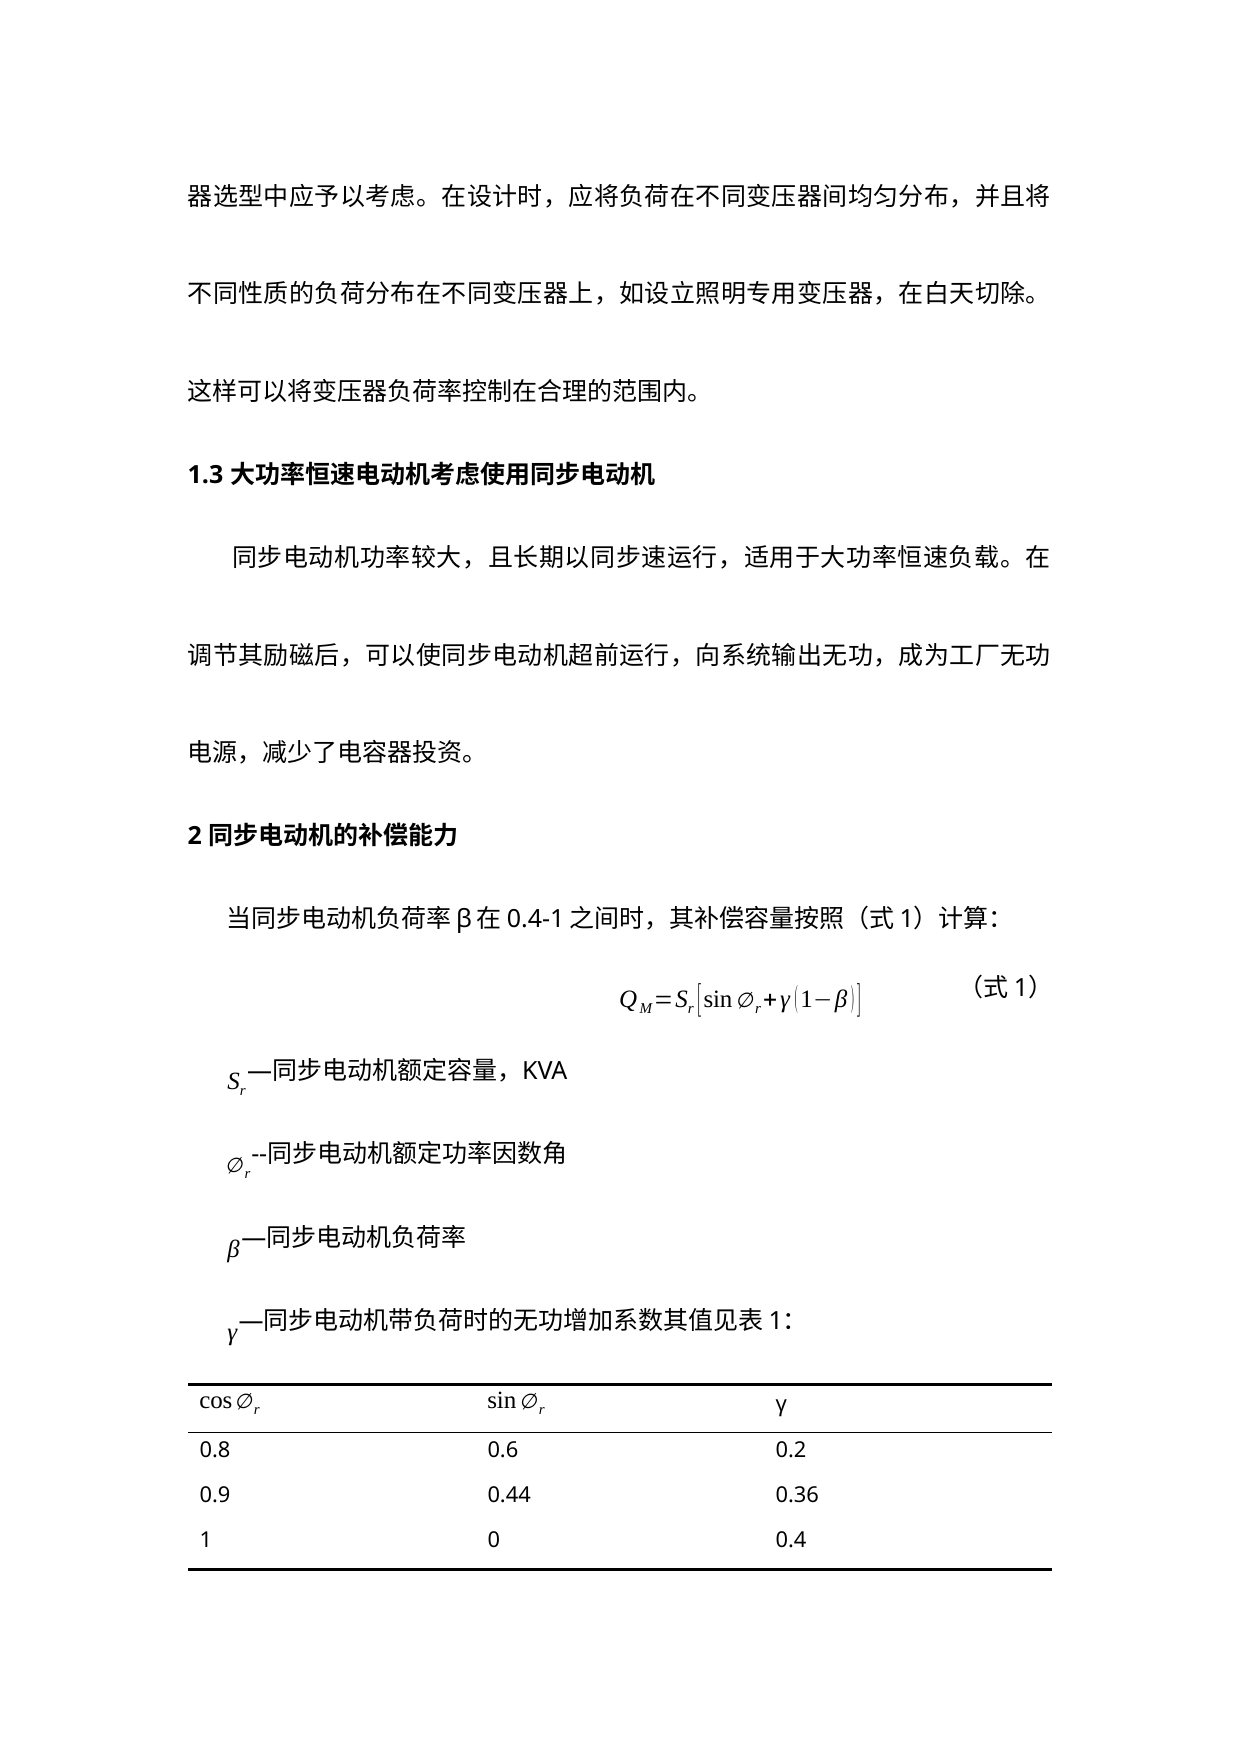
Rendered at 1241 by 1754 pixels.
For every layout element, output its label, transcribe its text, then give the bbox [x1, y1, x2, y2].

text --同步电动机额定功率因数角 [188, 1134, 1053, 1199]
text —同步电动机额定容量，KVA [188, 1051, 1053, 1116]
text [187, 162, 1053, 422]
text 1.3 大功率恒速电动机考虑使用同步电动机 [187, 440, 1053, 505]
table_cell 0.36 [764, 1478, 1052, 1523]
text 同步电动机功率较大，且长期以同步速运行，适用于大功率恒速负载。在调节其励磁后，可以使同步电动机超前运行，向系统输出无功，成为工厂无功电源，减少了电容器投资。 [187, 523, 1053, 783]
table_cell 0.9 [188, 1478, 476, 1523]
table_header [188, 1386, 476, 1431]
table_cell 0.2 [764, 1433, 1052, 1478]
table_cell 0.6 [476, 1433, 764, 1478]
table_cell 1 [188, 1523, 476, 1568]
text 2 同步电动机的补偿能力 [187, 801, 1053, 866]
table_cell 0.4 [764, 1523, 1052, 1568]
text —同步电动机负荷率 [188, 1217, 1053, 1282]
text —同步电动机带负荷时的无功增加系数其值见表1： [188, 1300, 1053, 1365]
table_cell 0.8 [188, 1433, 476, 1478]
text 当同步电动机负荷率β在0.4-1之间时，其补偿容量按照（式1）计算： [188, 884, 1053, 949]
table_header γ [764, 1386, 1052, 1431]
text （式1） [188, 968, 1053, 1033]
table_header [476, 1386, 764, 1431]
table_cell 0 [476, 1523, 764, 1568]
table_cell 0.44 [476, 1478, 764, 1523]
